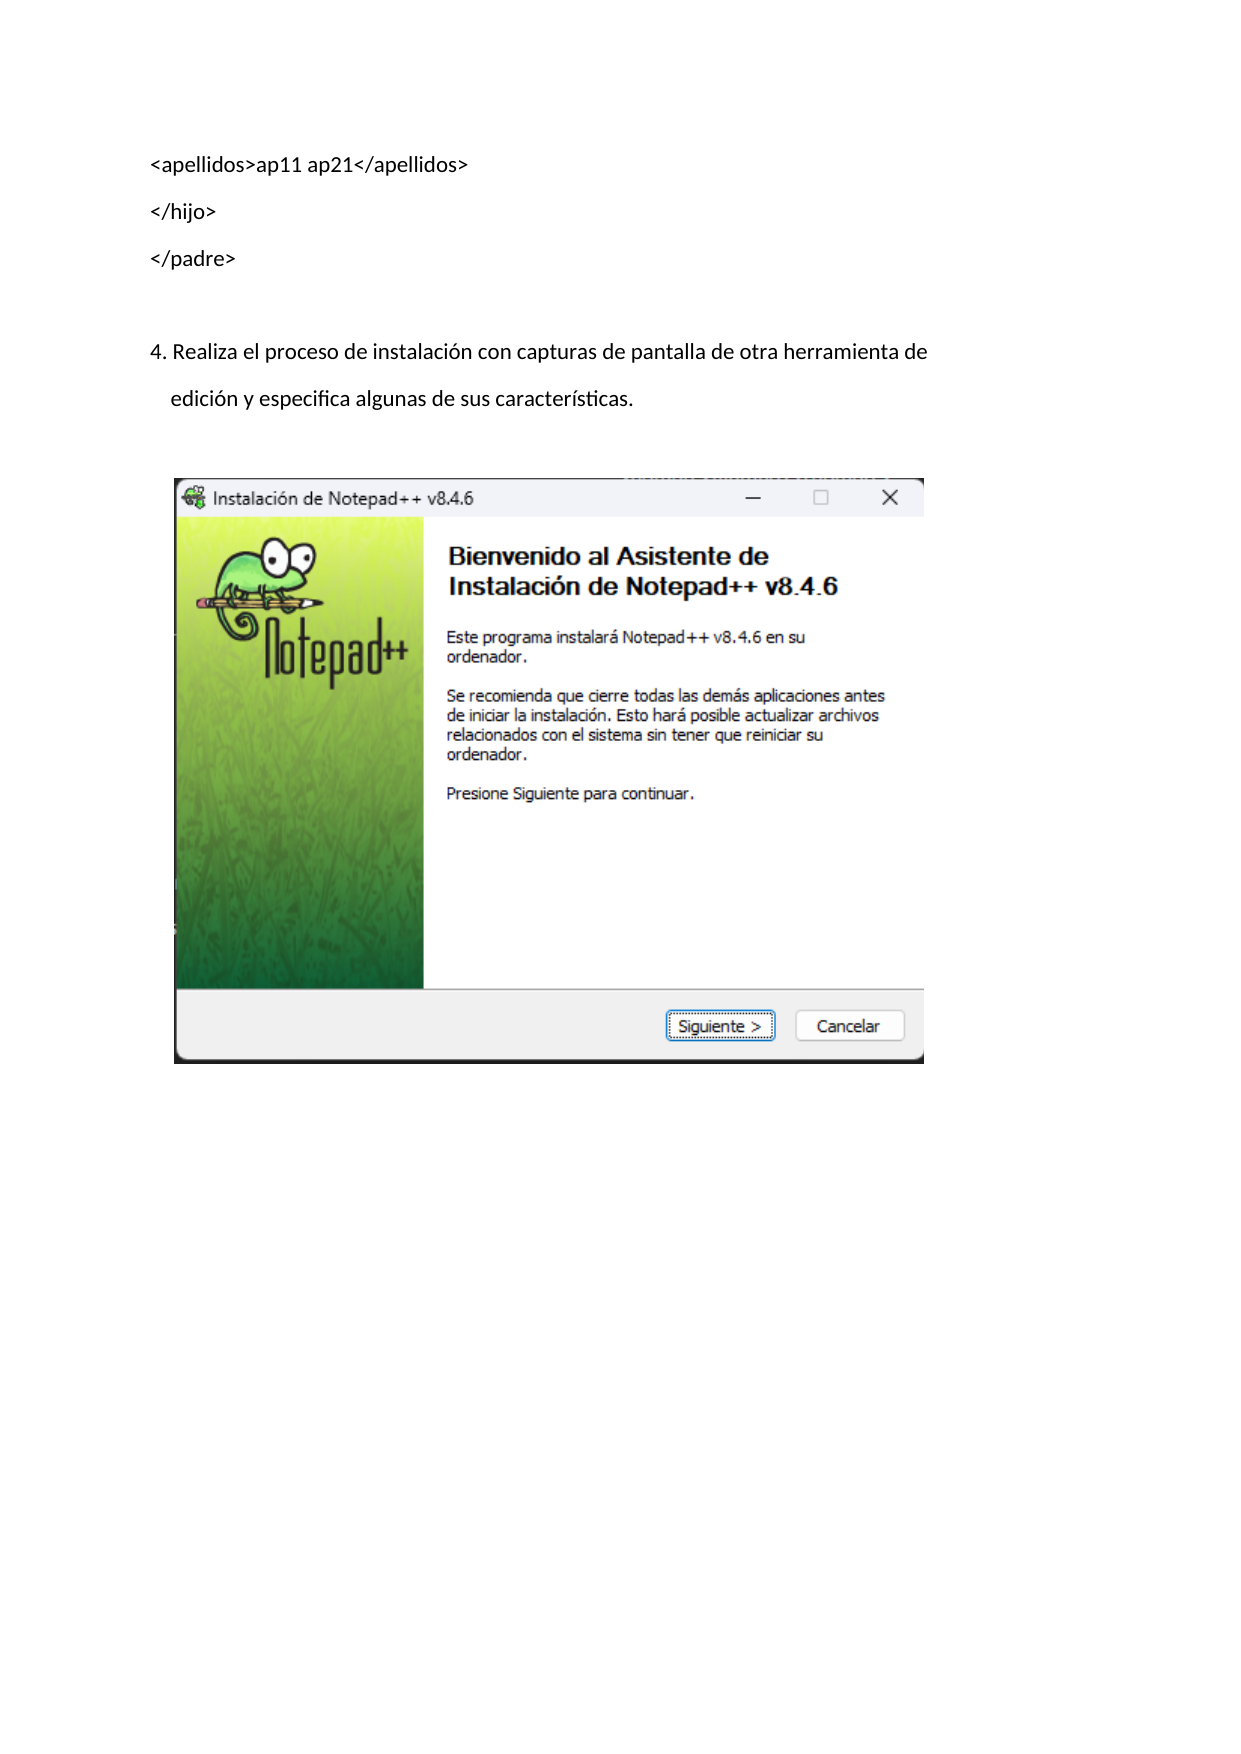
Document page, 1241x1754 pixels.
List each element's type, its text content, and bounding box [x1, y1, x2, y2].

text </hijo> [150, 197, 1090, 225]
text edición y especifica algunas de sus características. [150, 384, 1090, 412]
text 4. Realiza el proceso de instalación con capturas de pantalla de otra herramienta de [150, 337, 1090, 366]
text <apellidos>ap11 ap21</apellidos> [150, 150, 1090, 178]
text </padre> [150, 244, 1090, 272]
